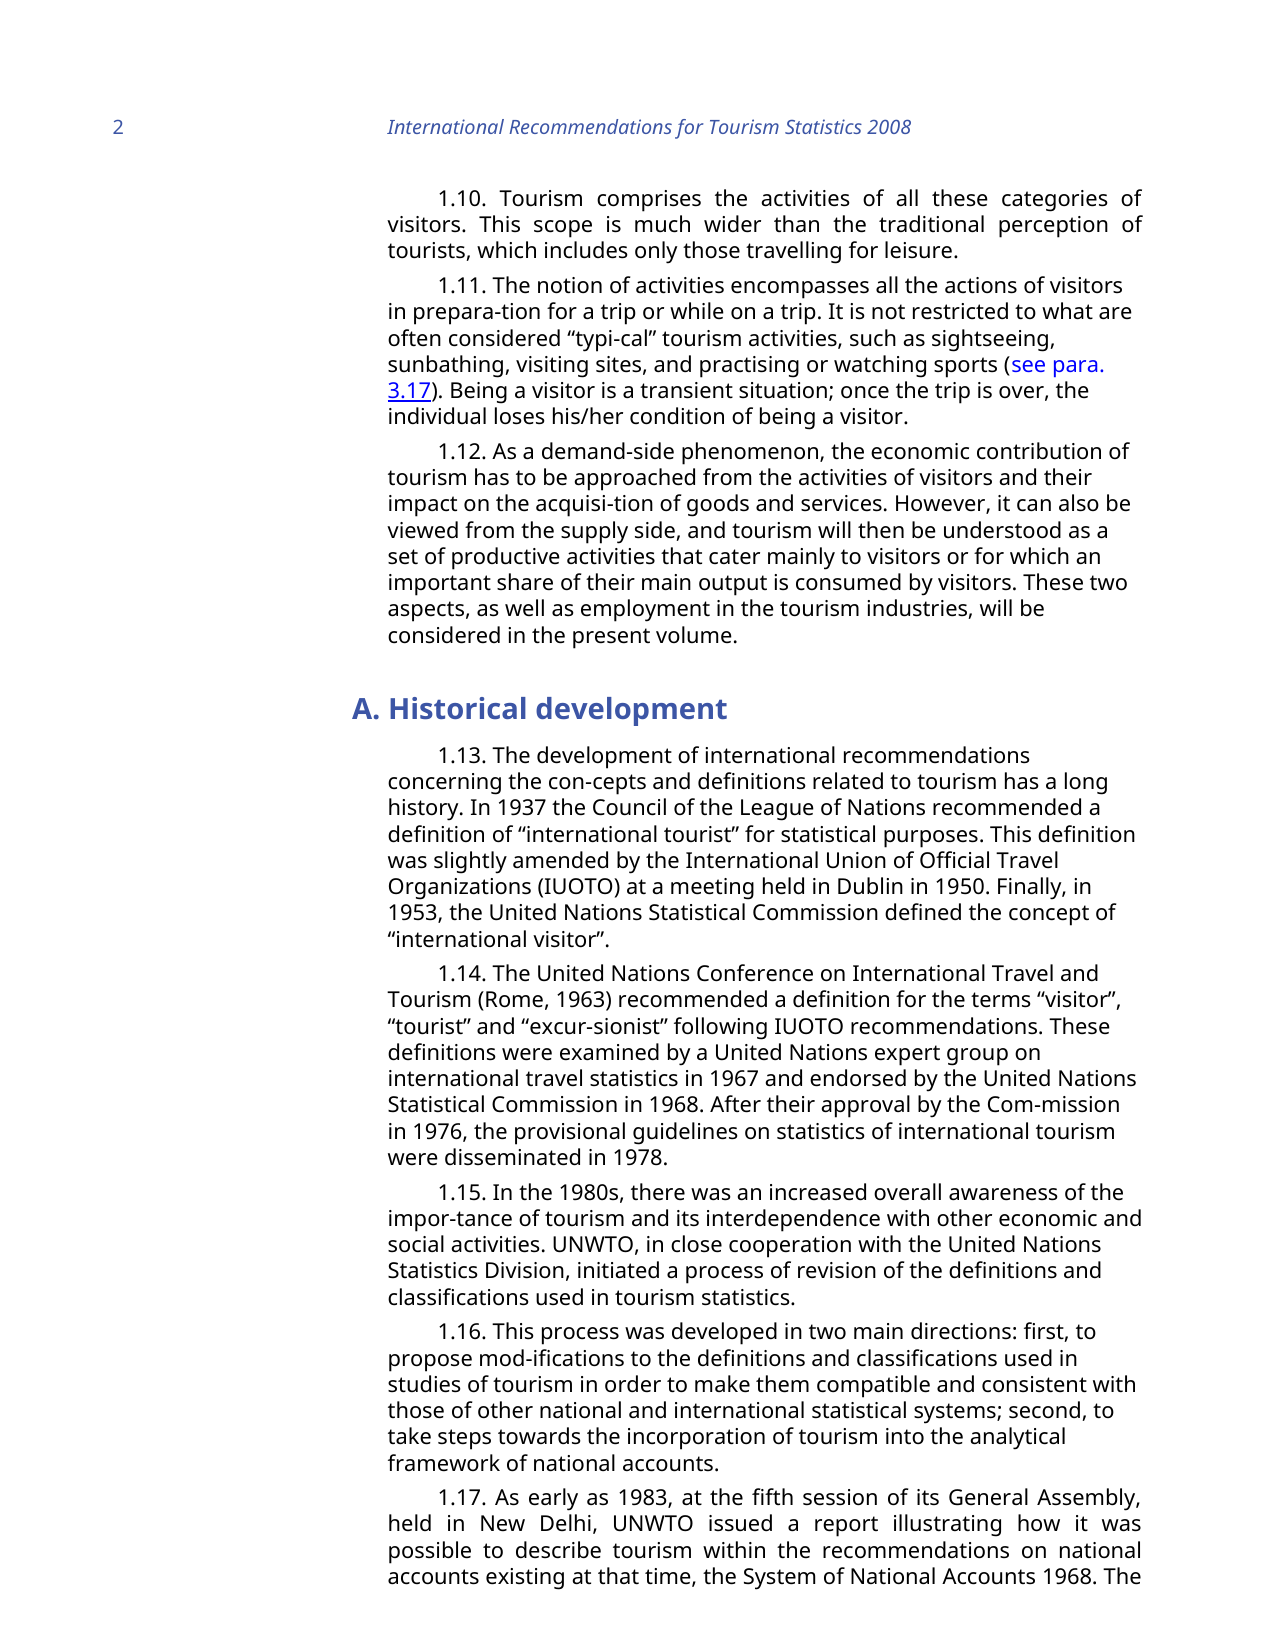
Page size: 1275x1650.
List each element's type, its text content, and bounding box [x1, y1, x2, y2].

text 1.15. In the 1980s, there was an increased overall awareness of the impor-tance of tourism and its interdependence with other economic and social activities. UNWTO, in close cooperation with the United Nations Statistics Division, initiated a process of revision of the definitions and classifications used in tourism statistics. [387, 1179, 1145, 1310]
text 1.16. This process was developed in two main directions: first, to propose mod-ifications to the definitions and classifications used in studies of tourism in order to make them compatible and consistent with those of other national and international statistical systems; second, to take steps towards the incorporation of tourism into the analytical framework of national accounts. [387, 1319, 1145, 1476]
text 1.10. Tourism comprises the activities of all these categories of visitors. This scope is much wider than the traditional perception of tourists, which includes only those travelling for leisure. [387, 185, 1143, 264]
text 1.11. The notion of activities encompasses all the actions of visitors in prepara-tion for a trip or while on a trip. It is not restricted to what are often considered “typi-cal” tourism activities, such as sightseeing, sunbathing, visiting sites, and practising or watching sports (see para. 3.17). Being a visitor is a transient situation; once the trip is over, the individual loses his/her condition of being a visitor. [387, 272, 1145, 430]
text 1.14. The United Nations Conference on International Travel and Tourism (Rome, 1963) recommended a definition for the terms “visitor”, “tourist” and “excur-sionist” following IUOTO recommendations. These definitions were examined by a United Nations expert group on international travel statistics in 1967 and endorsed by the United Nations Statistical Commission in 1968. After their approval by the Com-mission in 1976, the provisional guidelines on statistics of international tourism were disseminated in 1978. [387, 961, 1145, 1171]
text A. Historical development [112, 691, 728, 727]
text 2 International Recommendations for Tourism Statistics 2008 [112, 115, 1145, 139]
text 1.13. The development of international recommendations concerning the con-cepts and definitions related to tourism has a long history. In 1937 the Council of the League of Nations recommended a definition of “international tourist” for statistical purposes. This definition was slightly amended by the International Union of Official Travel Organizations (IUOTO) at a meeting held in Dublin in 1950. Finally, in 1953, the United Nations Statistical Commission defined the concept of “international visitor”. [387, 742, 1145, 952]
text 1.12. As a demand-side phenomenon, the economic contribution of tourism has to be approached from the activities of visitors and their impact on the acquisi-tion of goods and services. However, it can also be viewed from the supply side, and tourism will then be understood as a set of productive activities that cater mainly to visitors or for which an important share of their main output is consumed by visitors. These two aspects, as well as employment in the tourism industries, will be considered in the present volume. [387, 438, 1145, 648]
